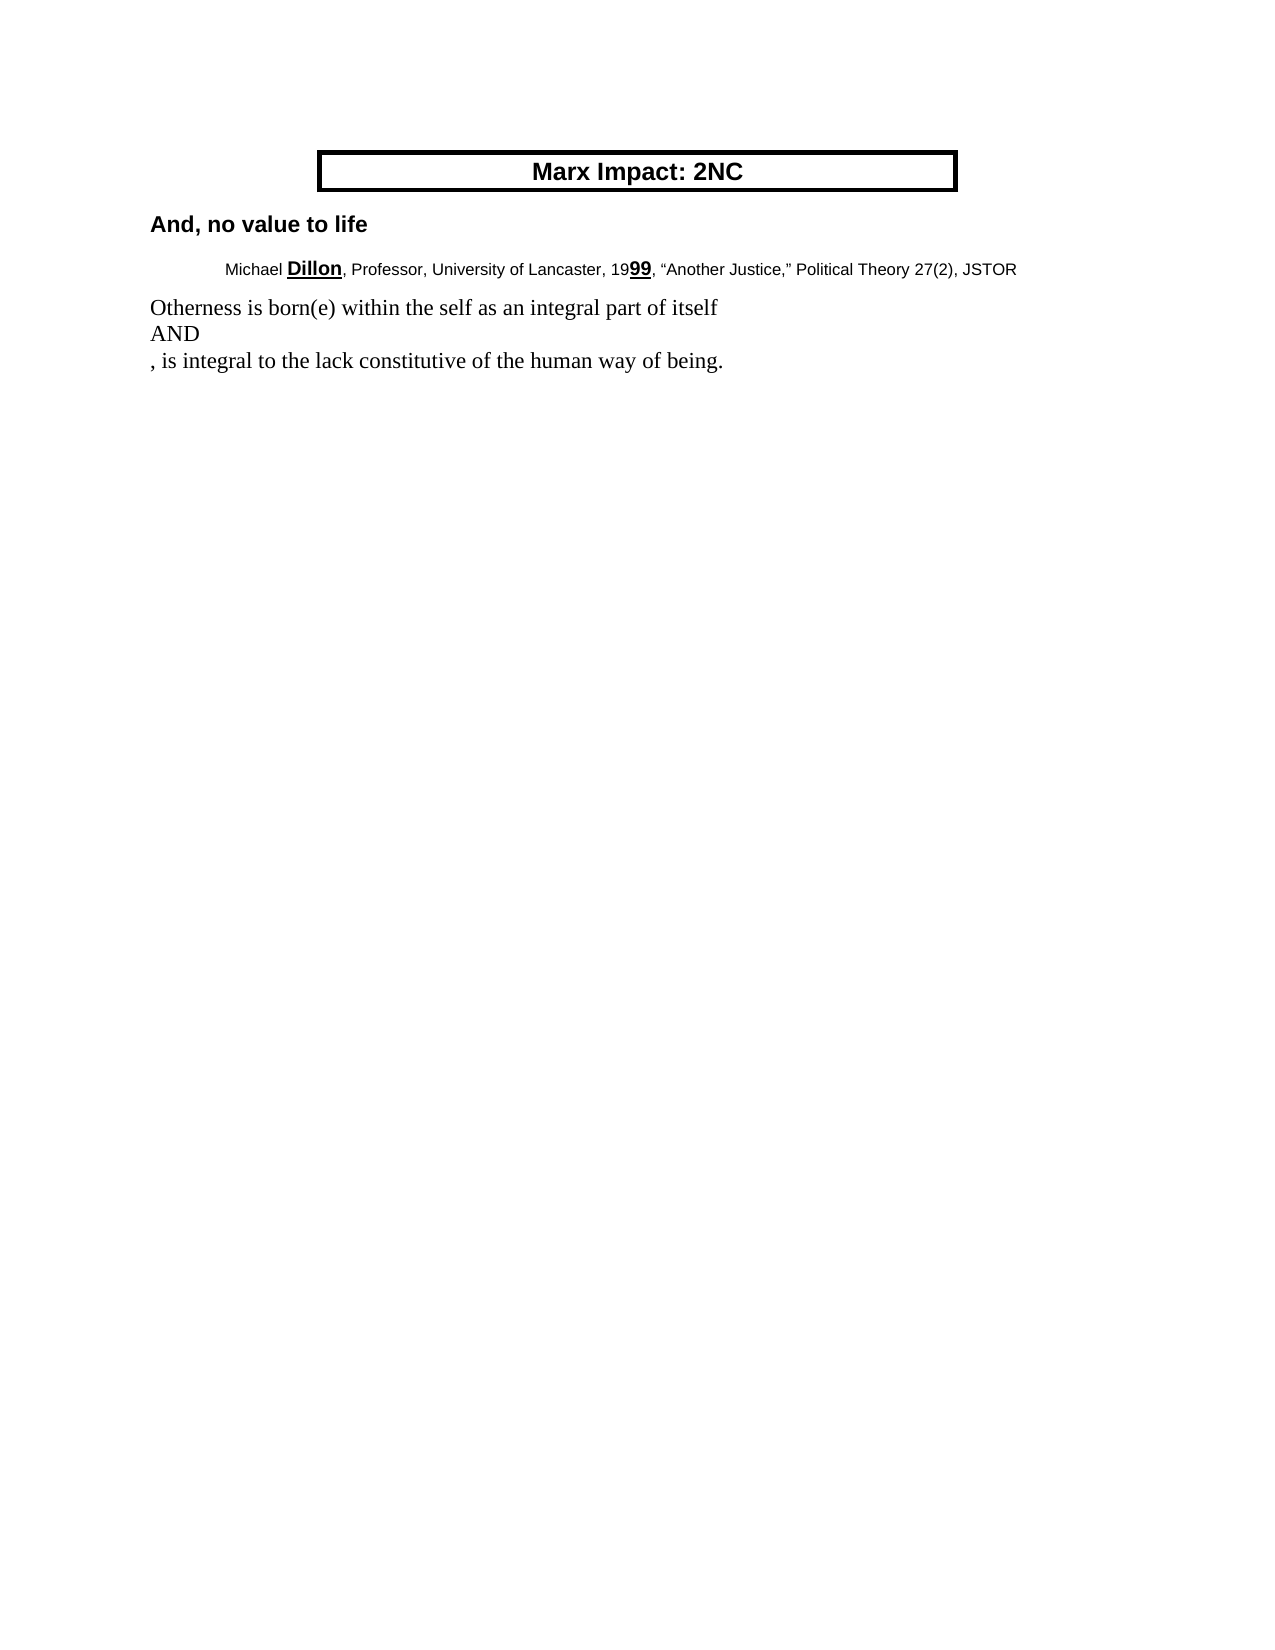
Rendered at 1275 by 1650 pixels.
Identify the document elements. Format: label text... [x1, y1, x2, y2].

text Michael Dillon, Professor, University of Lancaster, 1999, “Another Justice,” Political Theory 27(2), JSTOR [225, 257, 1080, 280]
text Marx Impact: 2NC [322, 155, 953, 188]
text Otherness is born(e) within the self as an integral part of itself [150, 294, 1125, 320]
text AND [150, 320, 1125, 347]
text And, no value to life [150, 211, 1125, 238]
text , is integral to the lack constitutive of the human way of being. [150, 347, 1125, 373]
